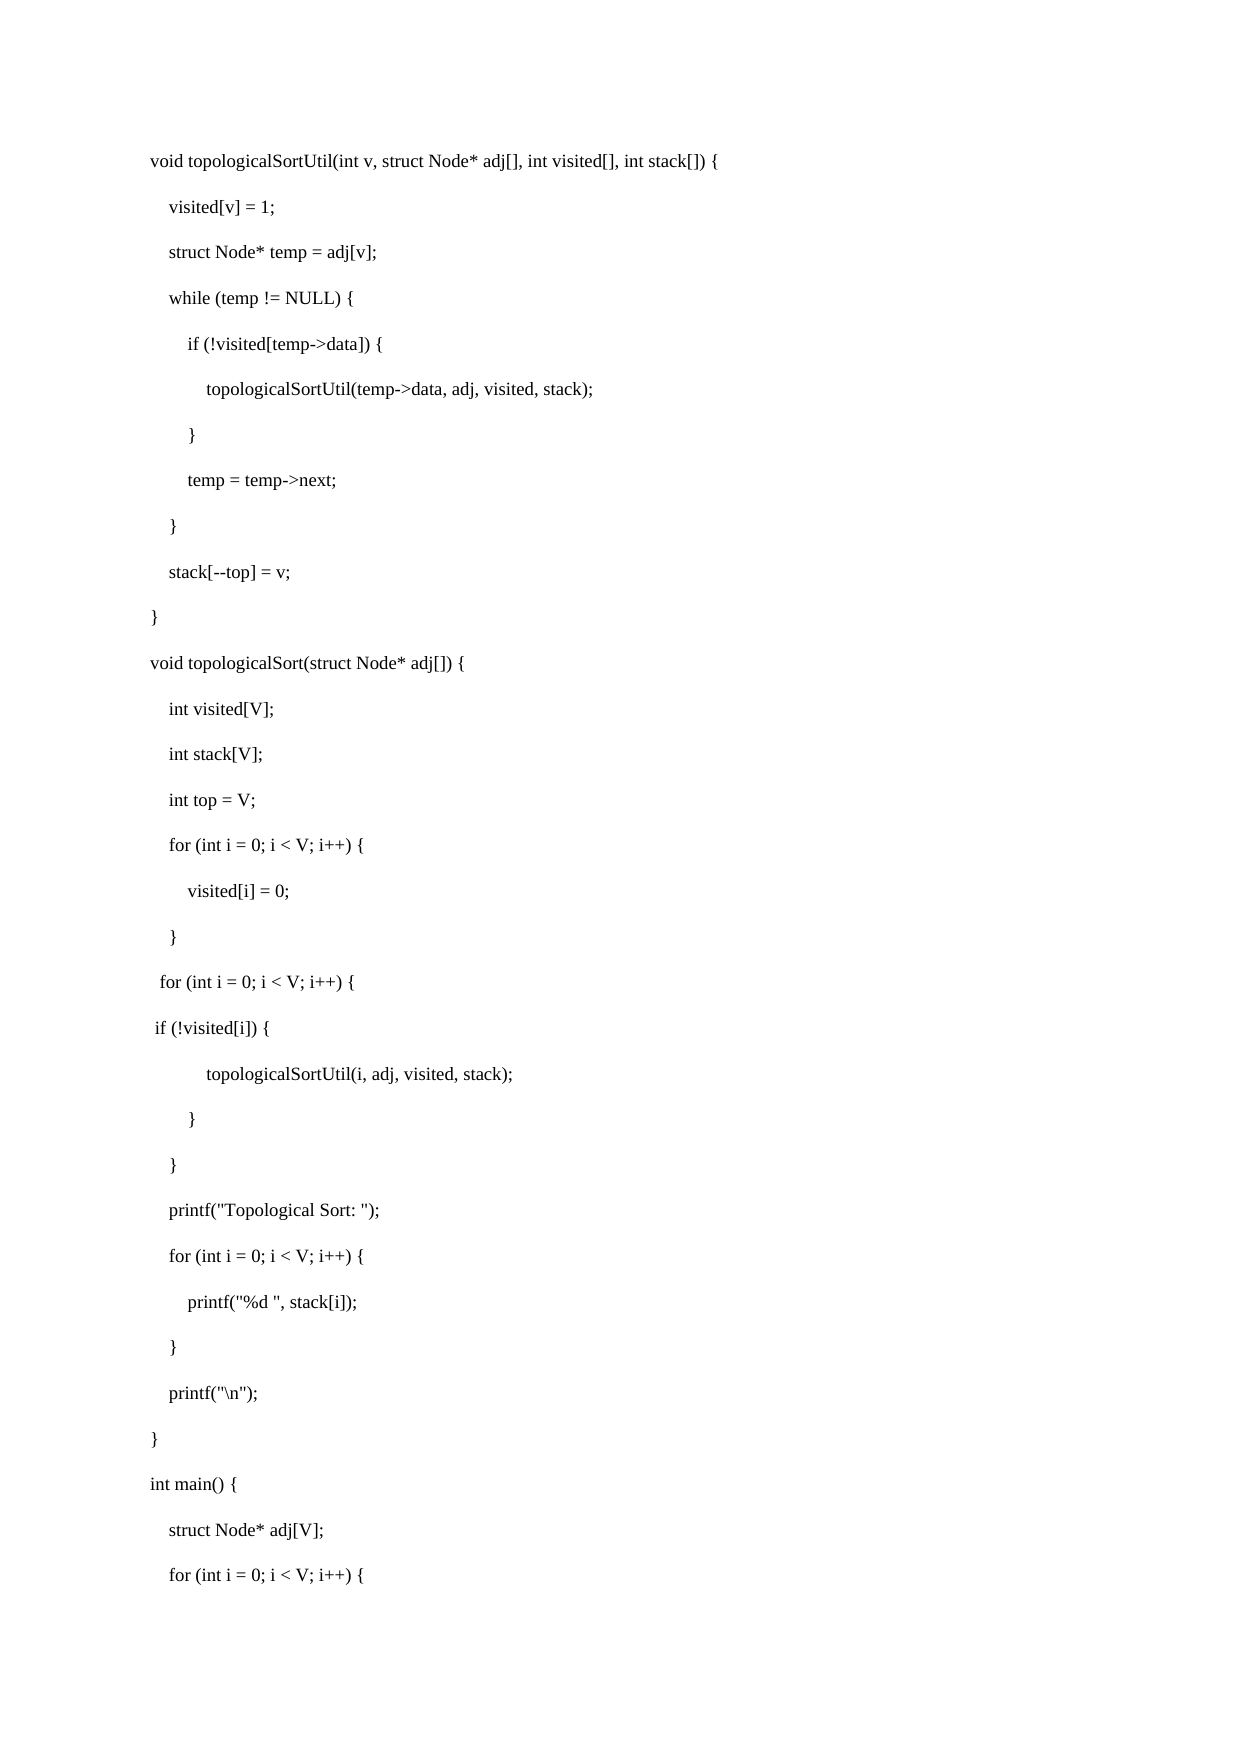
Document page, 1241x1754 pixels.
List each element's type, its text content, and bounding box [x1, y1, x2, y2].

text } [150, 424, 1090, 445]
text printf("%d ", stack[i]); [150, 1291, 1090, 1312]
text void topologicalSort(struct Node* adj[]) { [150, 652, 1090, 673]
text stack[--top] = v; [150, 561, 1090, 582]
text } [150, 1154, 1090, 1175]
text } [150, 1427, 1090, 1449]
text topologicalSortUtil(temp->data, adj, visited, stack); [150, 378, 1090, 400]
text } [150, 606, 1090, 628]
text } [150, 1336, 1090, 1358]
text printf("\n"); [150, 1382, 1090, 1403]
text int top = V; [150, 789, 1090, 810]
text for (int i = 0; i < V; i++) { [150, 1564, 1090, 1586]
text while (temp != NULL) { [150, 287, 1090, 308]
text for (int i = 0; i < V; i++) { [150, 971, 1090, 993]
text for (int i = 0; i < V; i++) { [150, 1245, 1090, 1267]
text visited[i] = 0; [150, 880, 1090, 902]
text int main() { [150, 1473, 1090, 1495]
text for (int i = 0; i < V; i++) { [150, 834, 1090, 856]
text visited[v] = 1; [150, 196, 1090, 217]
text struct Node* adj[V]; [150, 1519, 1090, 1540]
text } [150, 926, 1090, 947]
text int stack[V]; [150, 743, 1090, 765]
text } [150, 515, 1090, 537]
text printf("Topological Sort: "); [150, 1199, 1090, 1221]
text } [150, 1108, 1090, 1130]
text topologicalSortUtil(i, adj, visited, stack); [150, 1062, 1090, 1084]
text struct Node* temp = adj[v]; [150, 241, 1090, 263]
text int visited[V]; [150, 697, 1090, 719]
text if (!visited[temp->data]) { [150, 332, 1090, 354]
text void topologicalSortUtil(int v, struct Node* adj[], int visited[], int stack[]) { [150, 150, 1090, 172]
text if (!visited[i]) { [150, 1017, 1090, 1038]
text temp = temp->next; [150, 469, 1090, 491]
